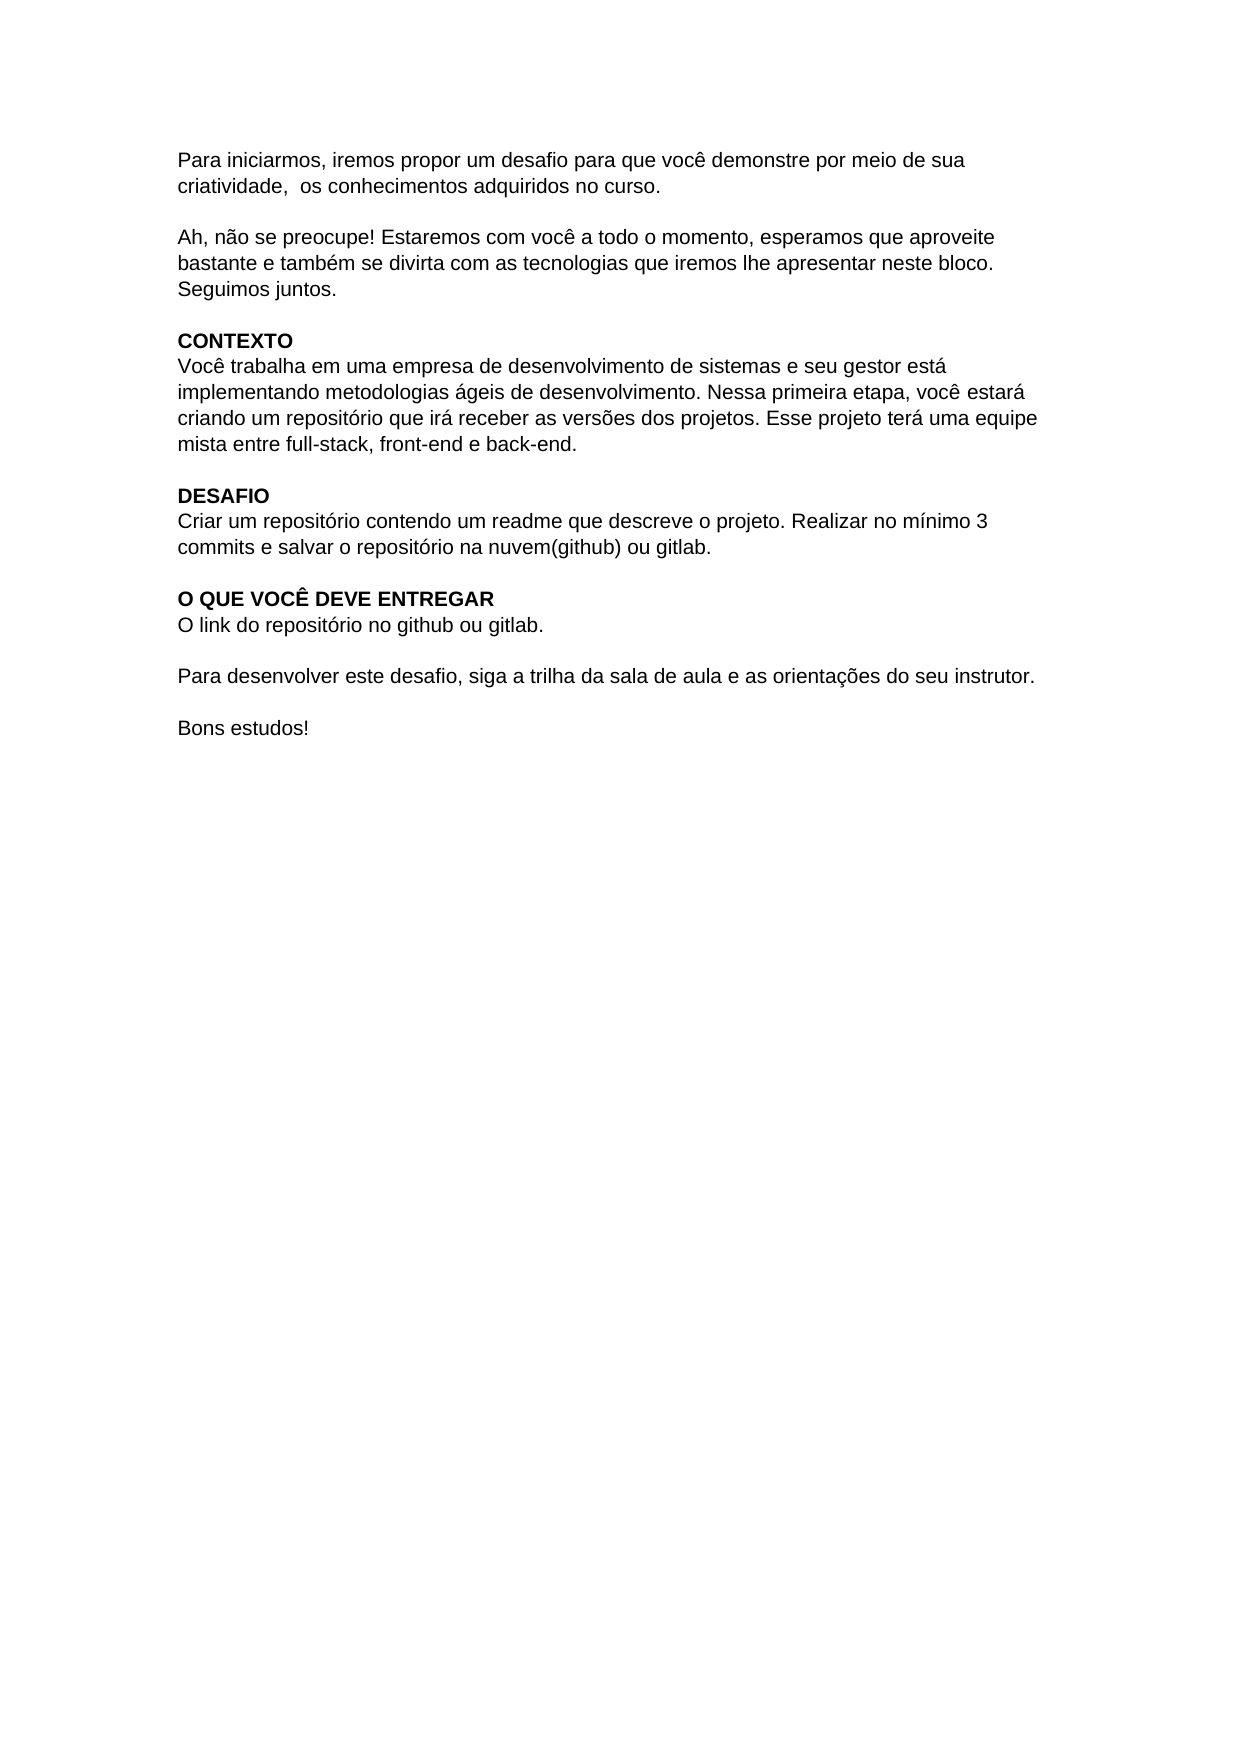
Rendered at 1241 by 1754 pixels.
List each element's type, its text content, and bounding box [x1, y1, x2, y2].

text Para iniciarmos, iremos propor um desafio para que você demonstre por meio de sua criatividade, os conhecimentos adquiridos no curso. Ah, não se preocupe! Estaremos com você a todo o momento, esperamos que aproveite bastante e também se divirta com as tecnologias que iremos lhe apresentar neste bloco. Seguimos juntos. CONTEXTO Você trabalha em uma empresa de desenvolvimento de sistemas e seu gestor está implementando metodologias ágeis de desenvolvimento. Nessa primeira etapa, você estará criando um repositório que irá receber as versões dos projetos. Esse projeto terá uma equipe mista entre full-stack, front-end e back-end. DESAFIO Criar um repositório contendo um readme que descreve o projeto. Realizar no mínimo 3 commits e salvar o repositório na nuvem(github) ou gitlab. O QUE VOCÊ DEVE ENTREGAR O link do repositório no github ou gitlab. Para desenvolver este desafio, siga a trilha da sala de aula e as orientações do seu instrutor. Bons estudos! [177, 148, 1063, 740]
